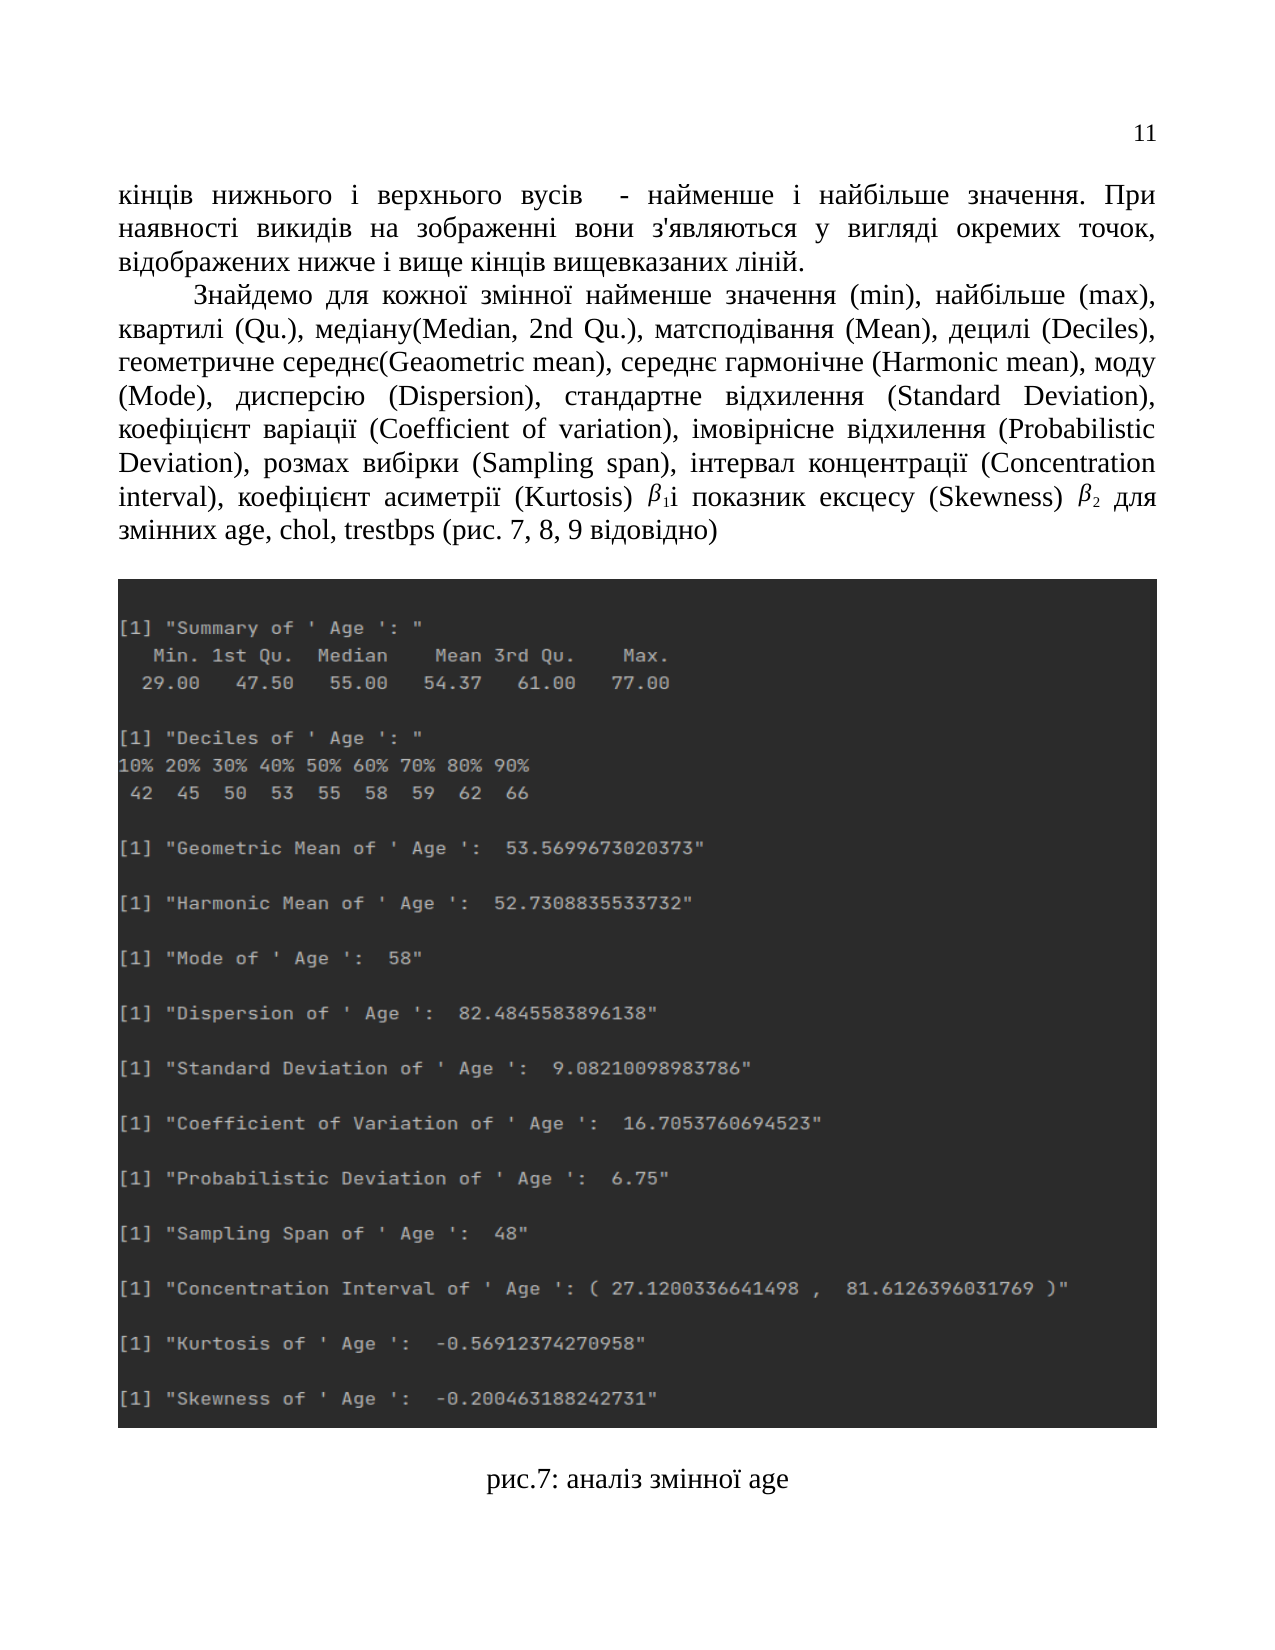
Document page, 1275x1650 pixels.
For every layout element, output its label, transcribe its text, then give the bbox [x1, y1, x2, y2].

text рис.7: аналіз змінної age [118, 1461, 1157, 1495]
text Знайдемо для кожної змінної найменше значення (min), найбільше (max), квартилі (Qu.), медіану(Median, 2nd Qu.), матсподівання (Mean), децилі (Deciles), геометричне середнє(Geaometric mean), середнє гармонічне (Harmonic mean), моду (Mode), дисперсію (Dispersion), стандартне відхилення (Standard Deviation), коефіцієнт варіації (Coefficient of variation), імовірнісне відхилення (Probabilistic Deviation), розмах вибірки (Sampling span), інтервал концентрації (Concentration interval), коефіцієнт асиметрії (Kurtosis) і показник ексцесу (Skewness) для змінних age, chol, trestbps (рис. 7, 8, 9 відовідно) [118, 277, 1157, 546]
picture [118, 579, 1157, 1428]
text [118, 177, 1157, 277]
